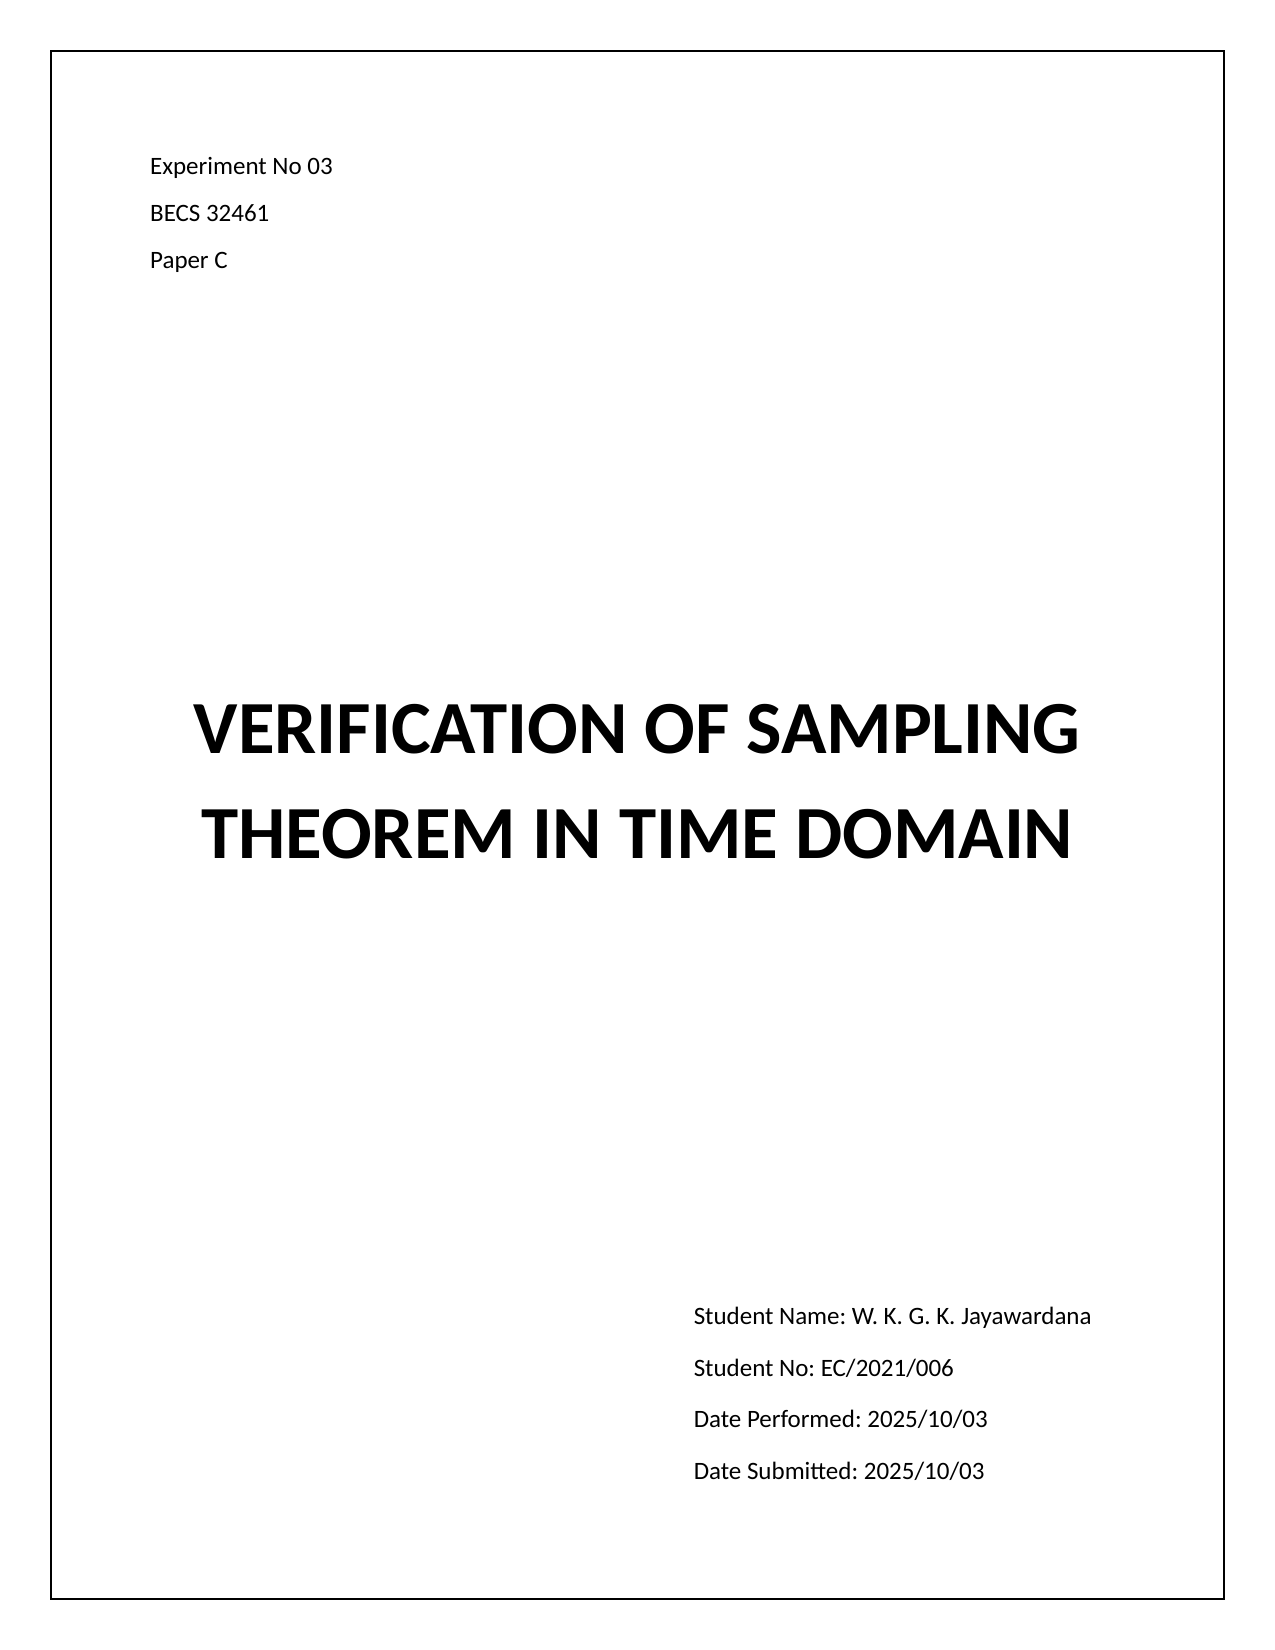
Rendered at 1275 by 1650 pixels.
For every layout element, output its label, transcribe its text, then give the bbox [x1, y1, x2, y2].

text BECS 32461 [150, 197, 1125, 228]
text Paper C [150, 244, 1125, 275]
text Experiment No 03 [150, 150, 1125, 181]
